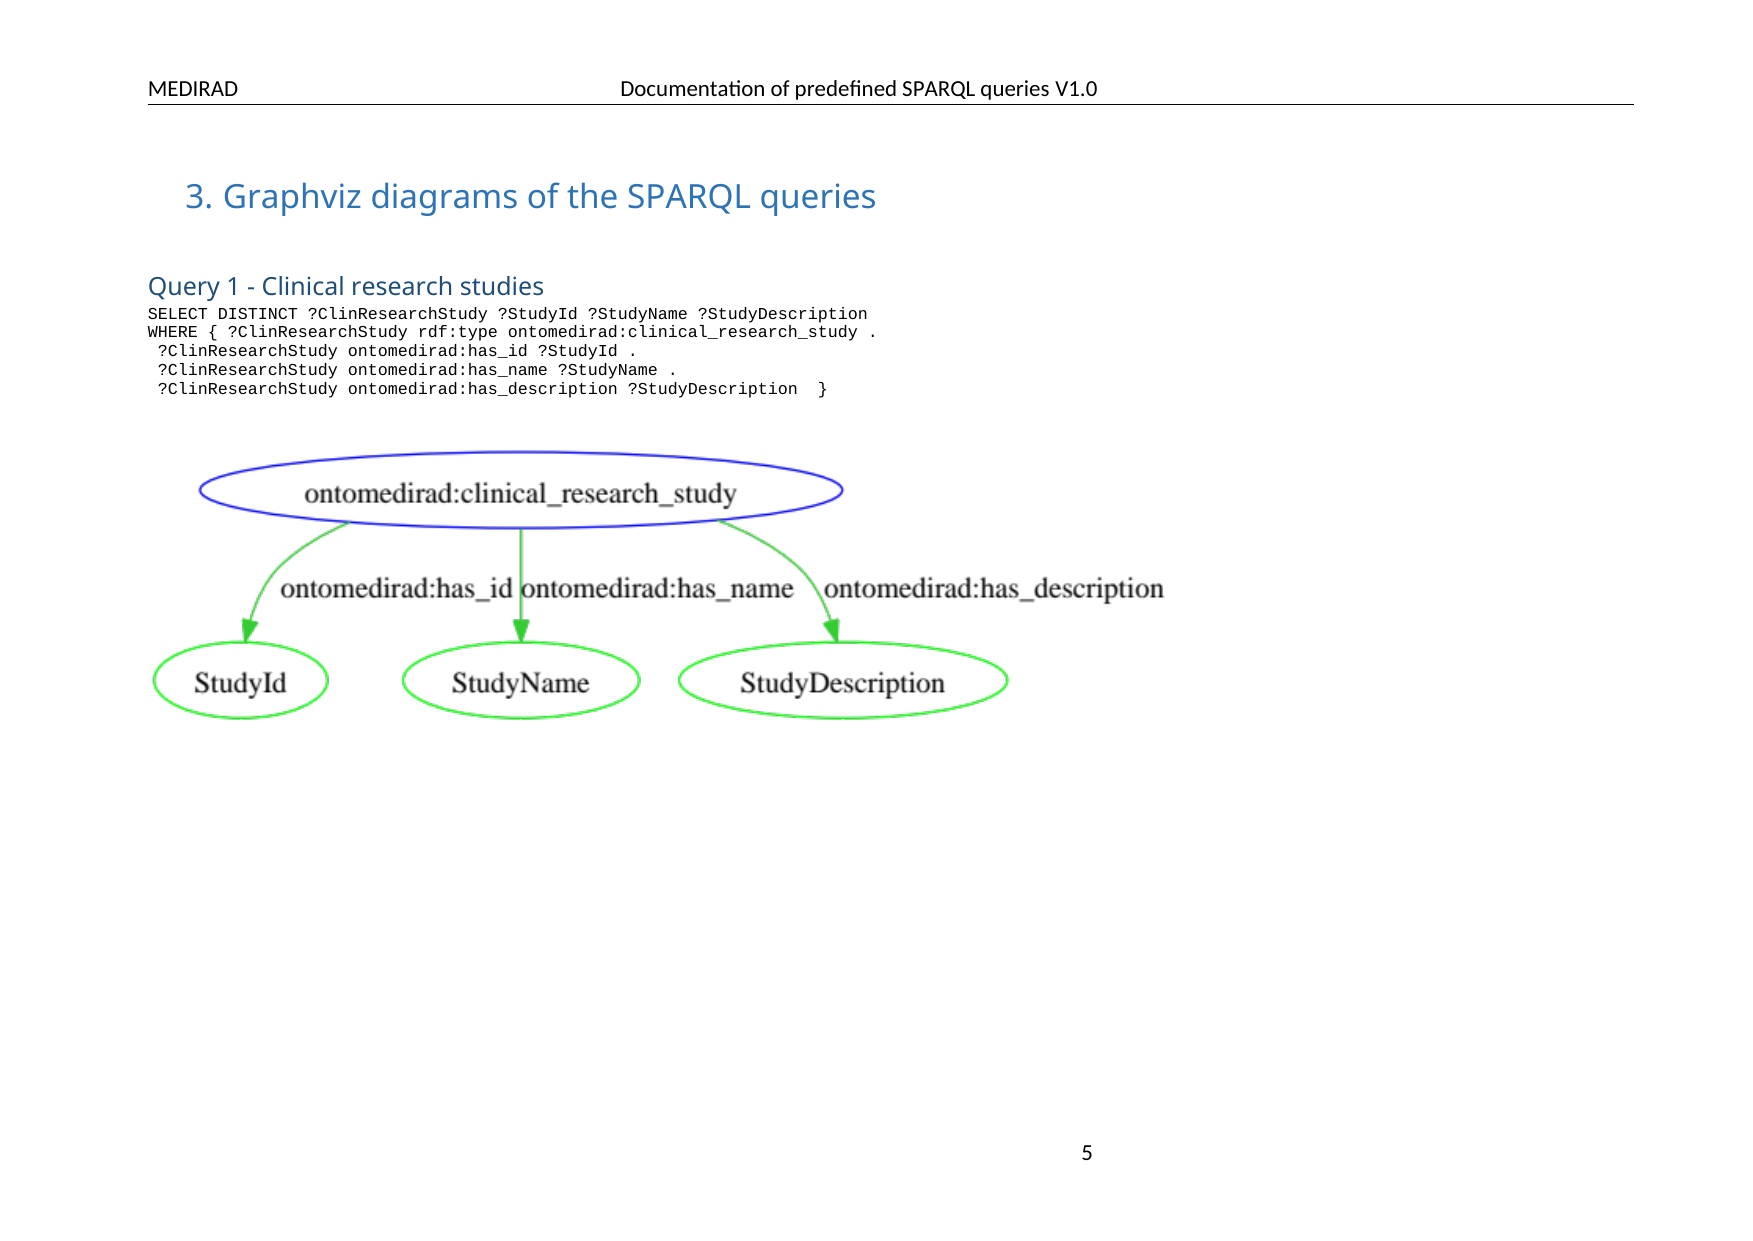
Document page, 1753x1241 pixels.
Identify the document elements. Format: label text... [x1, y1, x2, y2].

list Graphviz diagrams of the SPARQL queries [185, 173, 1634, 218]
subtitle Query 1 - Clinical research studies [148, 268, 1634, 302]
text SELECT DISTINCT ?ClinResearchStudy ?StudyId ?StudyName ?StudyDescription [148, 305, 1634, 324]
text ?ClinResearchStudy ontomedirad:has_description ?StudyDescription } [148, 381, 1634, 399]
text WHERE { ?ClinResearchStudy rdf:type ontomedirad:clinical_research_study . [148, 324, 1634, 343]
text ?ClinResearchStudy ontomedirad:has_id ?StudyId . [148, 343, 1634, 362]
text ?ClinResearchStudy ontomedirad:has_name ?StudyName . [148, 362, 1634, 381]
